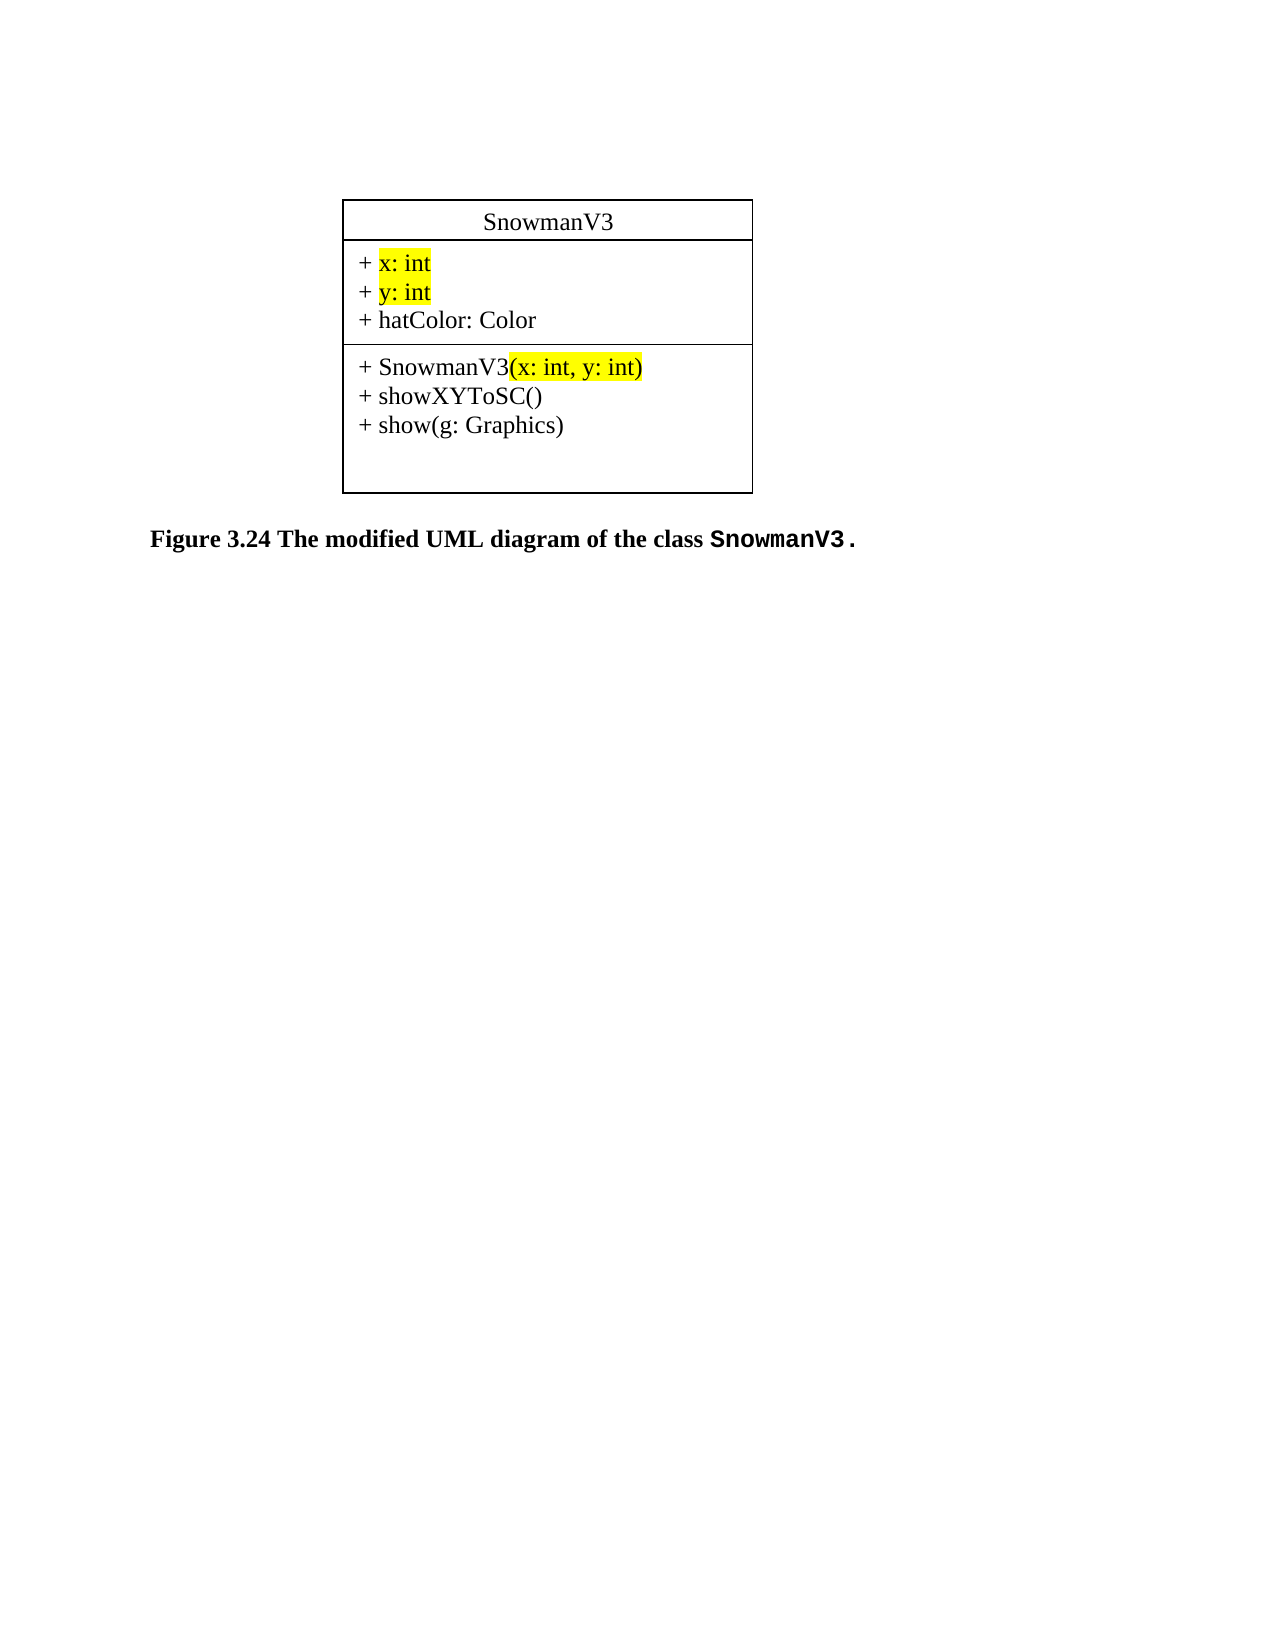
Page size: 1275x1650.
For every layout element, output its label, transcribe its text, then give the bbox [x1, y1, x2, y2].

list Figure 3.24 The modified UML diagram of the class SnowmanV3. [150, 524, 1125, 554]
